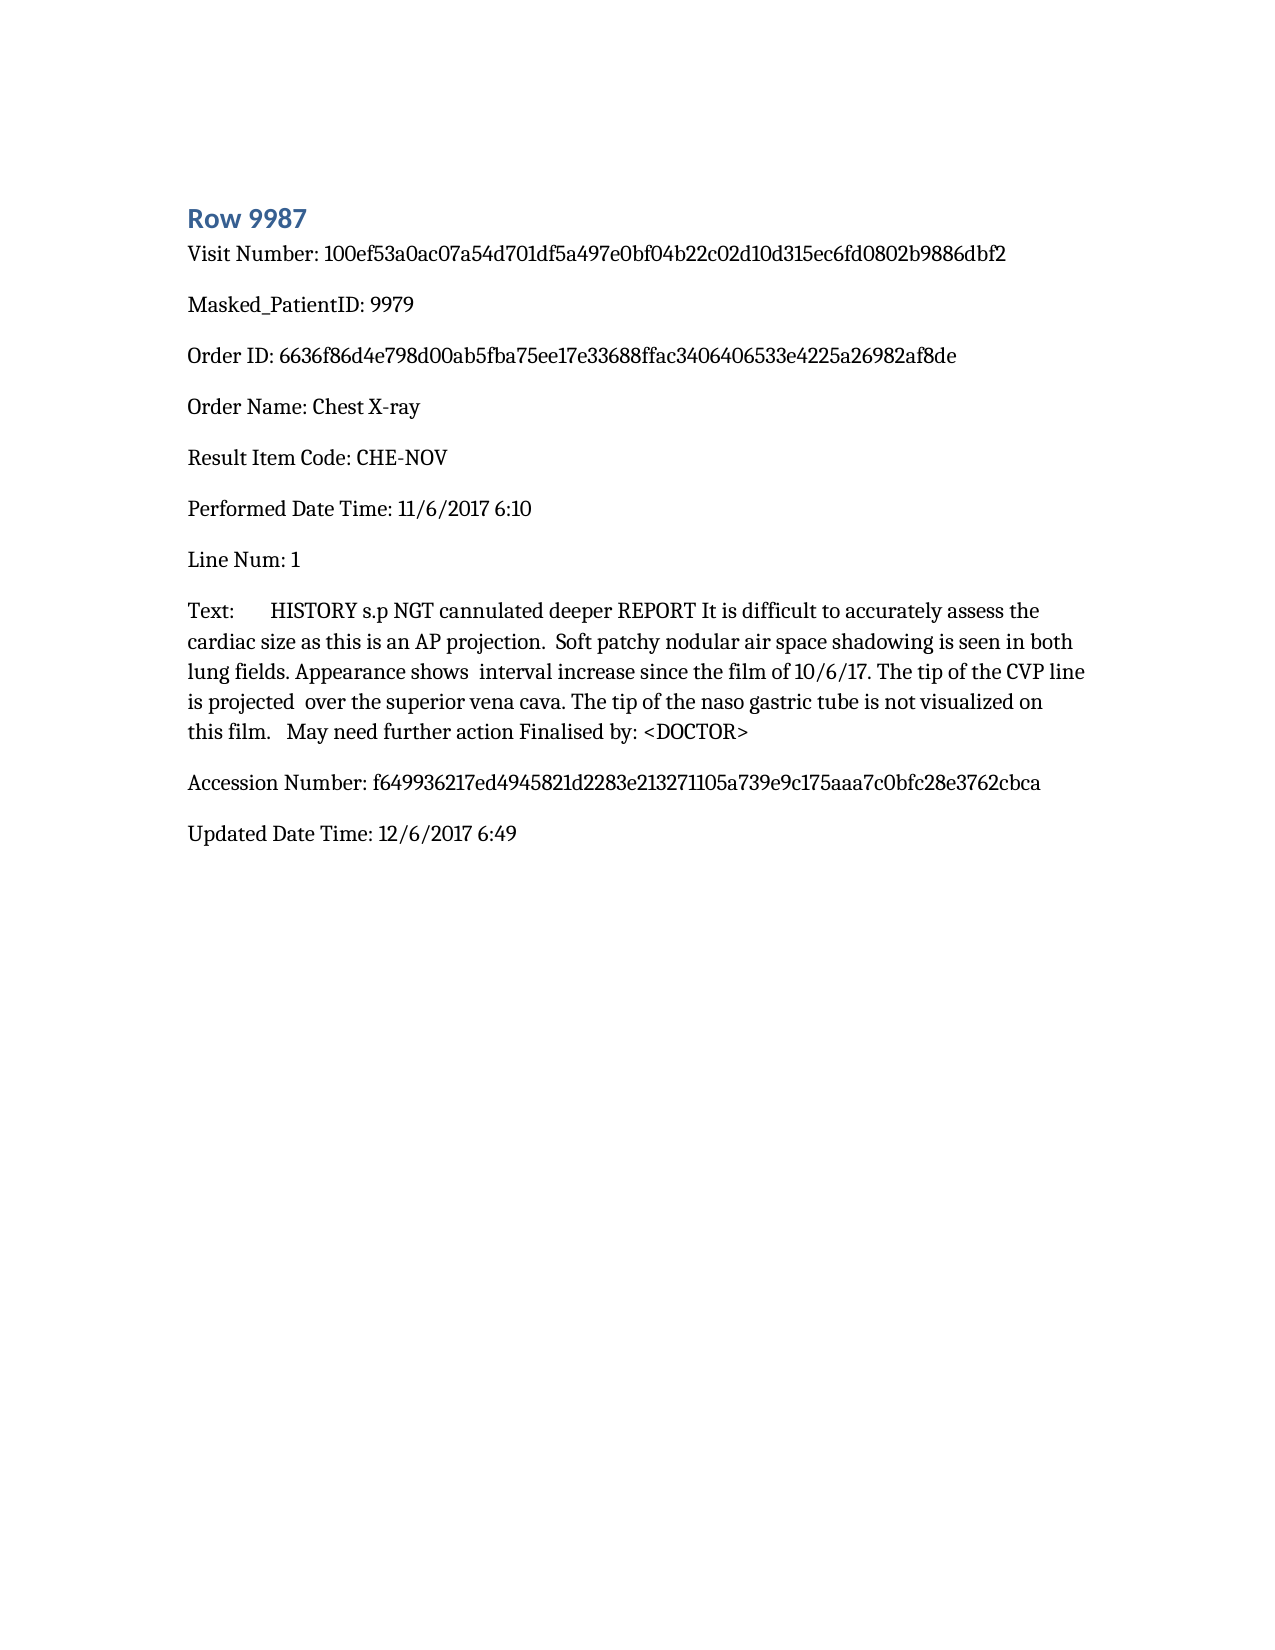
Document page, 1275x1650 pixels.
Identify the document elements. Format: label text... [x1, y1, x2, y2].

text Result Item Code: CHE-NOV [187, 445, 1087, 471]
text Accession Number: f649936217ed4945821d2283e213271105a739e9c175aaa7c0bfc28e3762cbca [187, 770, 1087, 796]
text Updated Date Time: 12/6/2017 6:49 [187, 821, 1087, 847]
text Visit Number: 100ef53a0ac07a54d701df5a497e0bf04b22c02d10d315ec6fd0802b9886dbf2 [187, 241, 1087, 267]
text Performed Date Time: 11/6/2017 6:10 [187, 496, 1087, 522]
text Order ID: 6636f86d4e798d00ab5fba75ee17e33688ffac3406406533e4225a26982af8de [187, 343, 1087, 369]
text Masked_PatientID: 9979 [187, 292, 1087, 318]
subtitle Row 9987 [187, 200, 1087, 236]
text Line Num: 1 [187, 547, 1087, 573]
text Text: HISTORY s.p NGT cannulated deeper REPORT It is difficult to accurately assess the cardiac size as this is an AP projection. Soft patchy nodular air space shadowing is seen in both lung fields. Appearance shows interval increase since the film of 10/6/17. The tip of the CVP line is projected over the superior vena cava. The tip of the naso gastric tube is not visualized on this film. May need further action Finalised by: <DOCTOR> [187, 598, 1087, 745]
text Order Name: Chest X-ray [187, 394, 1087, 420]
